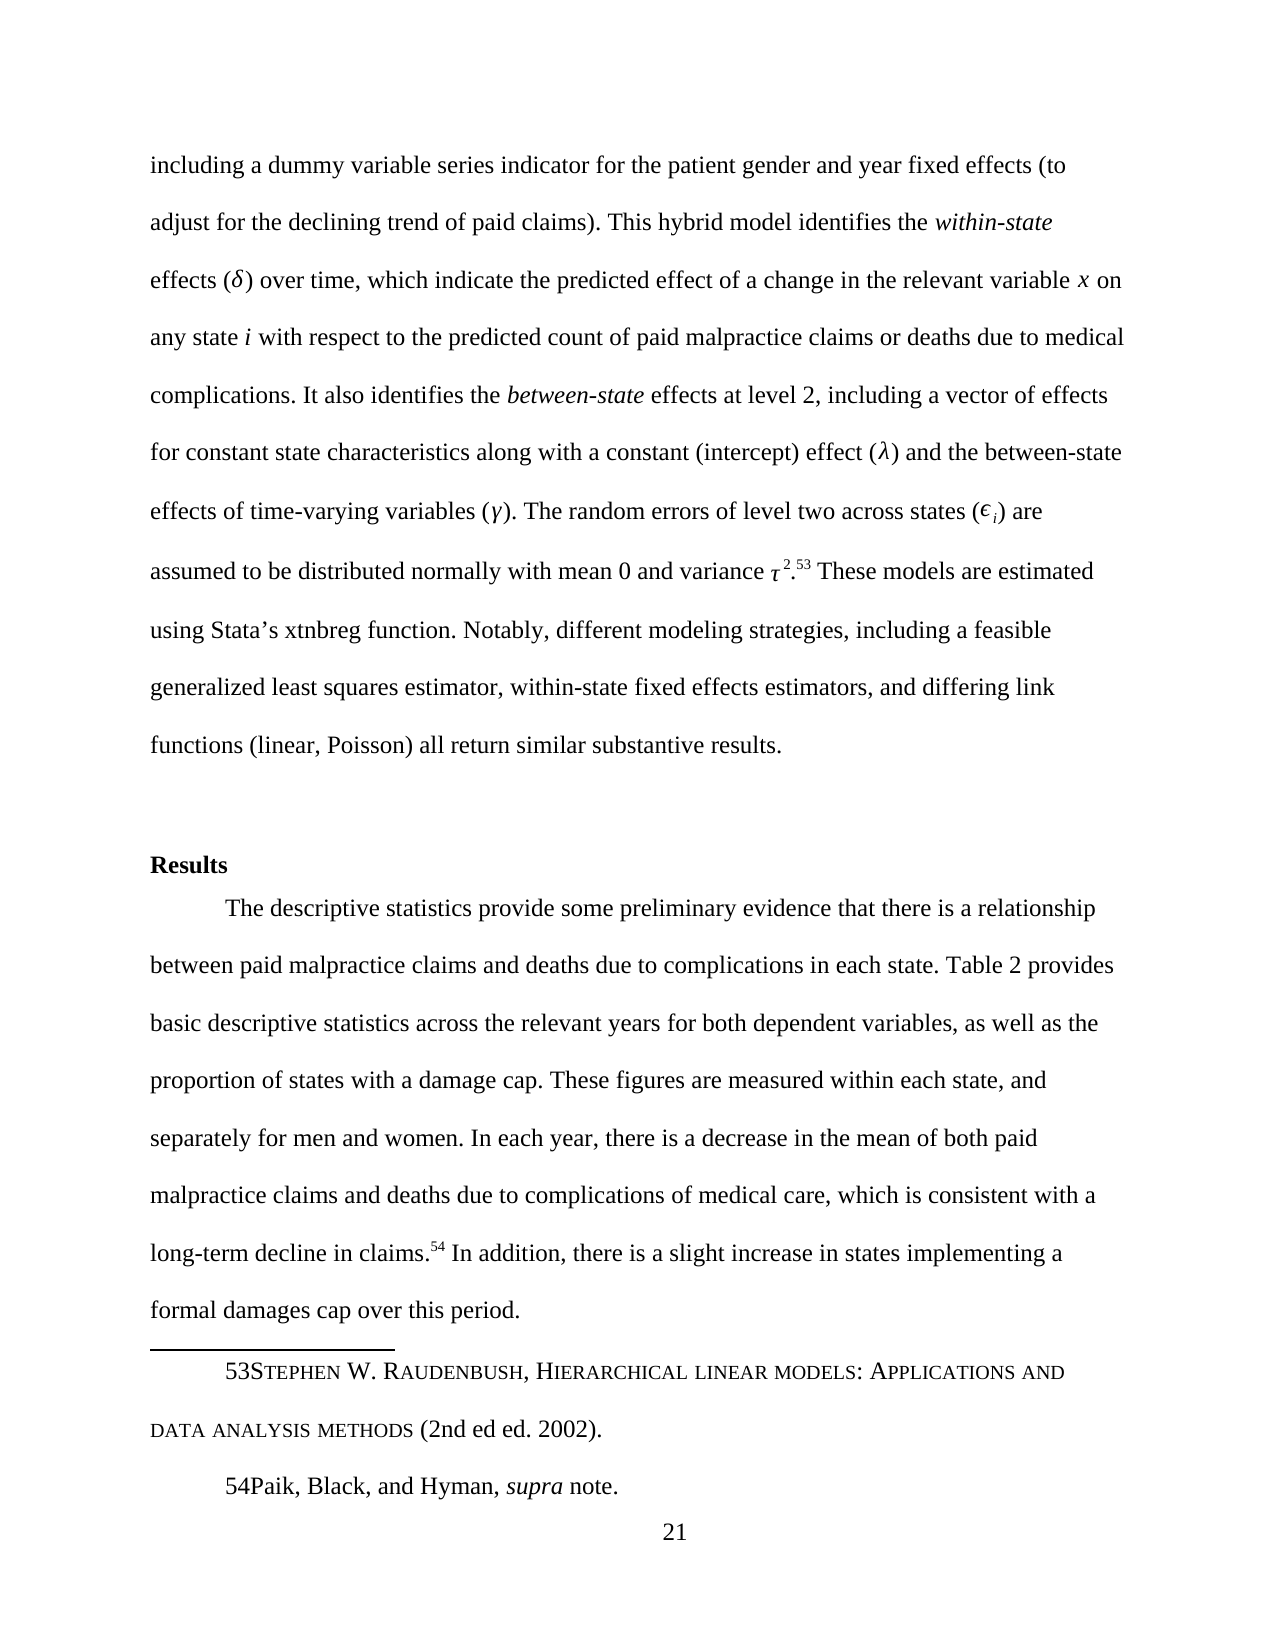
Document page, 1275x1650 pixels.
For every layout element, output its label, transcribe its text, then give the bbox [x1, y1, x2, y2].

subtitle Results [150, 850, 1125, 879]
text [150, 150, 1125, 759]
